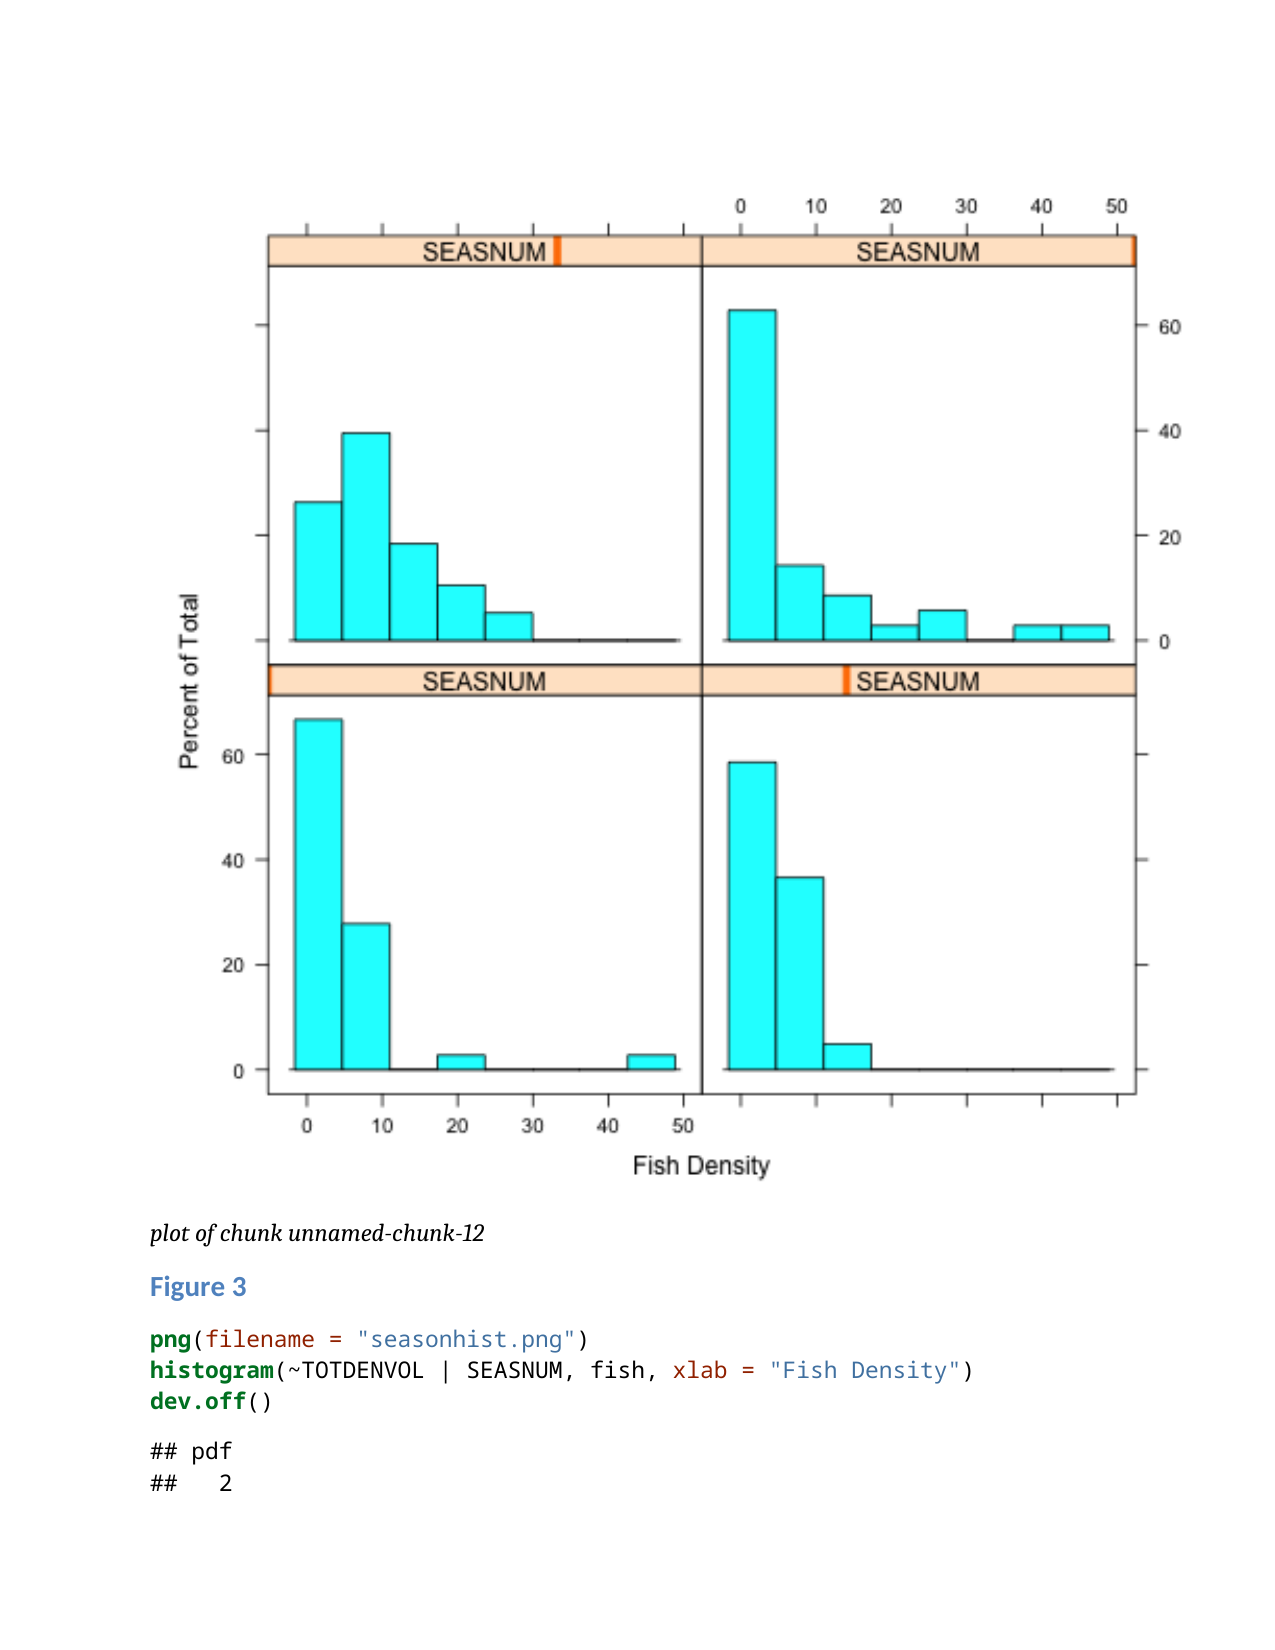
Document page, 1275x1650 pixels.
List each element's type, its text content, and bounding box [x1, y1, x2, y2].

text ## pdf ## 2 [150, 1435, 1125, 1498]
text plot of chunk unnamed-chunk-12 [150, 1219, 1125, 1247]
subtitle Figure 3 [150, 1268, 1125, 1304]
picture [168, 150, 1219, 1200]
text png(filename = "seasonhist.png") histogram(~TOTDENVOL | SEASNUM, fish, xlab = "Fish Density") dev.off() [150, 1323, 1125, 1416]
